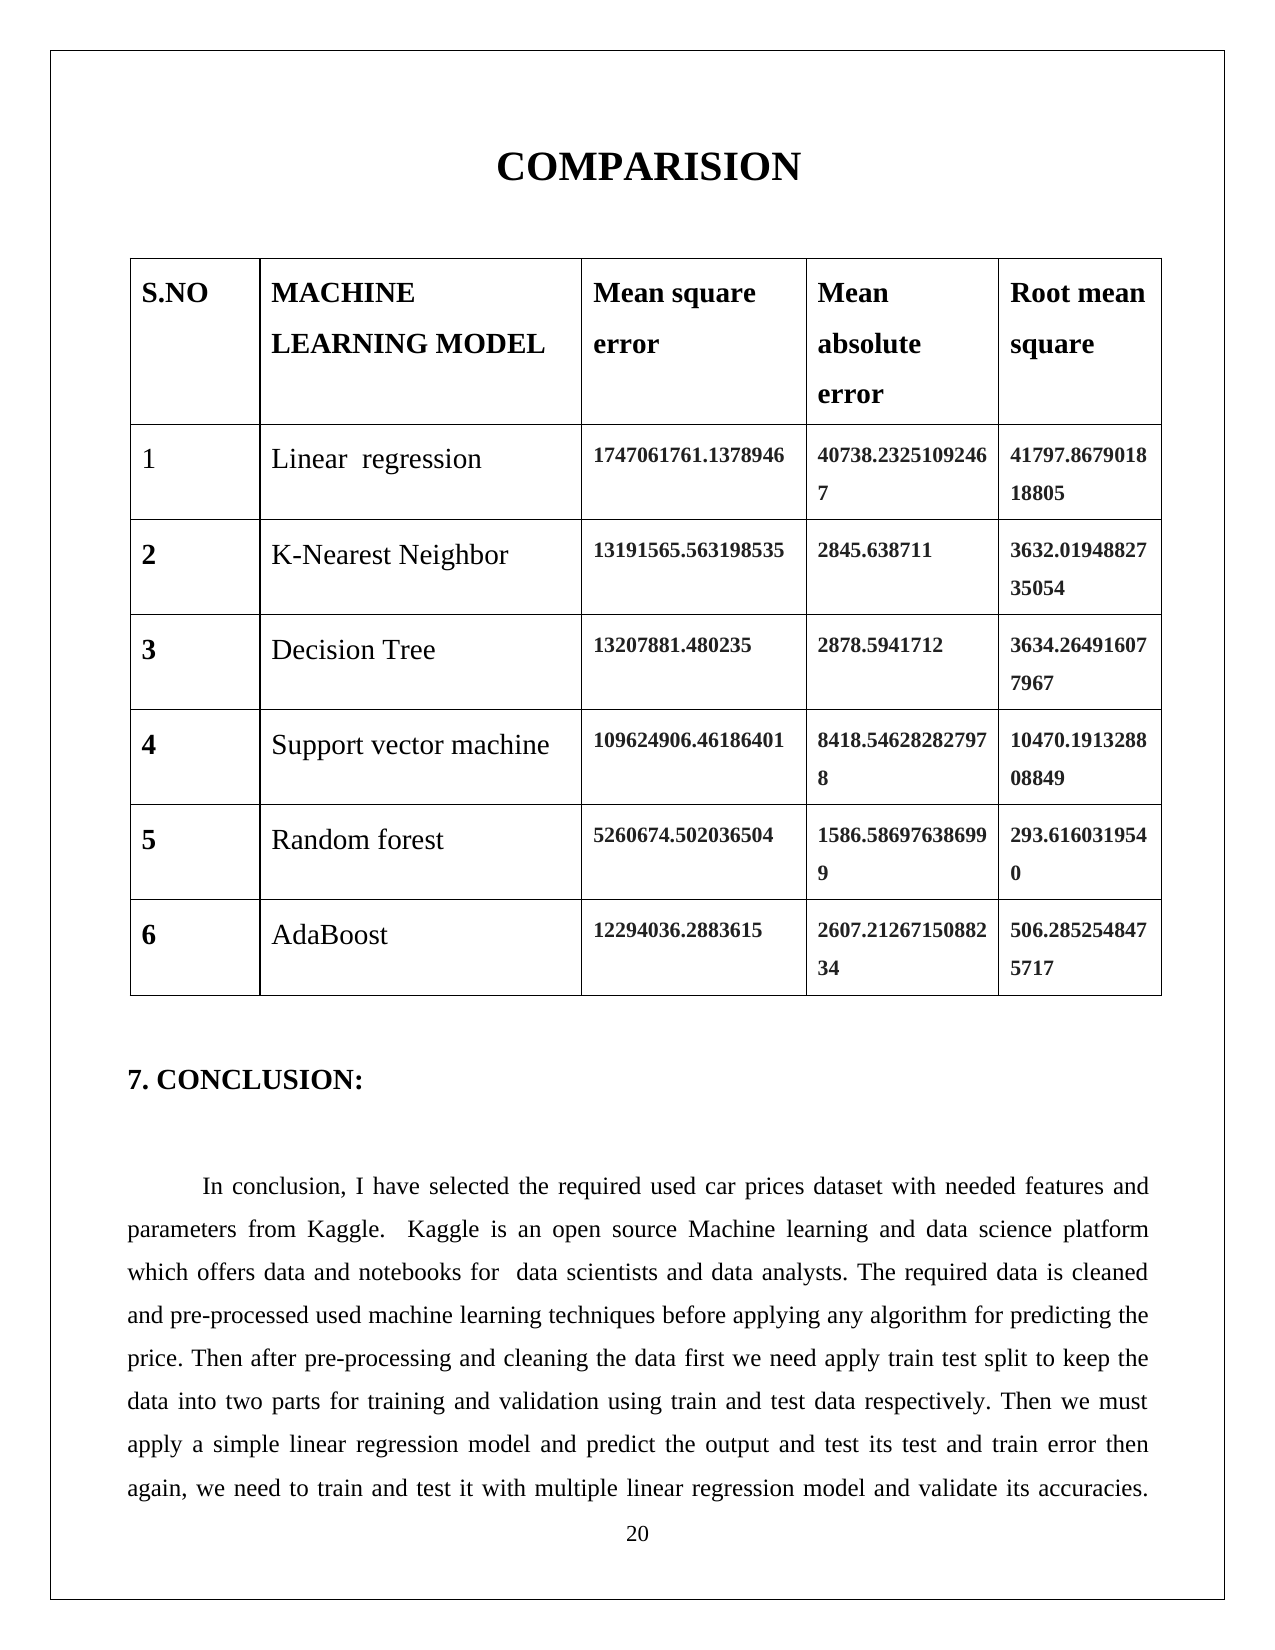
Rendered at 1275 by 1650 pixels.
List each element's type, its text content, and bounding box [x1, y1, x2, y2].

table_cell Linear regression [261, 425, 581, 519]
table_cell 5 [131, 805, 259, 899]
table_cell 4 [131, 710, 259, 804]
table_header Mean absolute error [807, 259, 998, 424]
text COMPARISION [127, 142, 1150, 189]
table_cell 3 [131, 615, 259, 709]
table_cell 13207881.480235 [582, 615, 806, 709]
table_cell 109624906.46186401 [582, 710, 806, 804]
table_cell 506.2852548475717 [999, 900, 1161, 994]
table_cell 12294036.2883615 [582, 900, 806, 994]
table_cell 40738.23251092467 [807, 425, 998, 519]
table_header Mean square error [582, 259, 806, 424]
table_cell 5260674.502036504 [582, 805, 806, 899]
table_cell Decision Tree [261, 615, 581, 709]
table_cell 3634.264916077967 [999, 615, 1161, 709]
table_cell 1747061761.1378946 [582, 425, 806, 519]
table_cell 41797.867901818805 [999, 425, 1161, 519]
table_cell Support vector machine [261, 710, 581, 804]
table_cell 8418.546282827978 [807, 710, 998, 804]
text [127, 1171, 1150, 1501]
table_header S.NO [131, 259, 259, 424]
table_cell Random forest [261, 805, 581, 899]
table_cell 2878.5941712 [807, 615, 998, 709]
table_cell 6 [131, 900, 259, 994]
table_header MACHINE LEARNING MODEL [261, 259, 581, 424]
table_cell 10470.191328808849 [999, 710, 1161, 804]
table_cell K-Nearest Neighbor [261, 520, 581, 614]
table_cell 293.6160319540 [999, 805, 1161, 899]
table_cell 2 [131, 520, 259, 614]
subtitle 7. CONCLUSION: [127, 1062, 1150, 1096]
table_cell 13191565.563198535 [582, 520, 806, 614]
table_header Root mean square [999, 259, 1161, 424]
table_cell 2845.638711 [807, 520, 998, 614]
table_cell 1 [131, 425, 259, 519]
table_cell 3632.0194882735054 [999, 520, 1161, 614]
table_cell 1586.586976386999 [807, 805, 998, 899]
table_cell AdaBoost [261, 900, 581, 994]
table_cell 2607.2126715088234 [807, 900, 998, 994]
